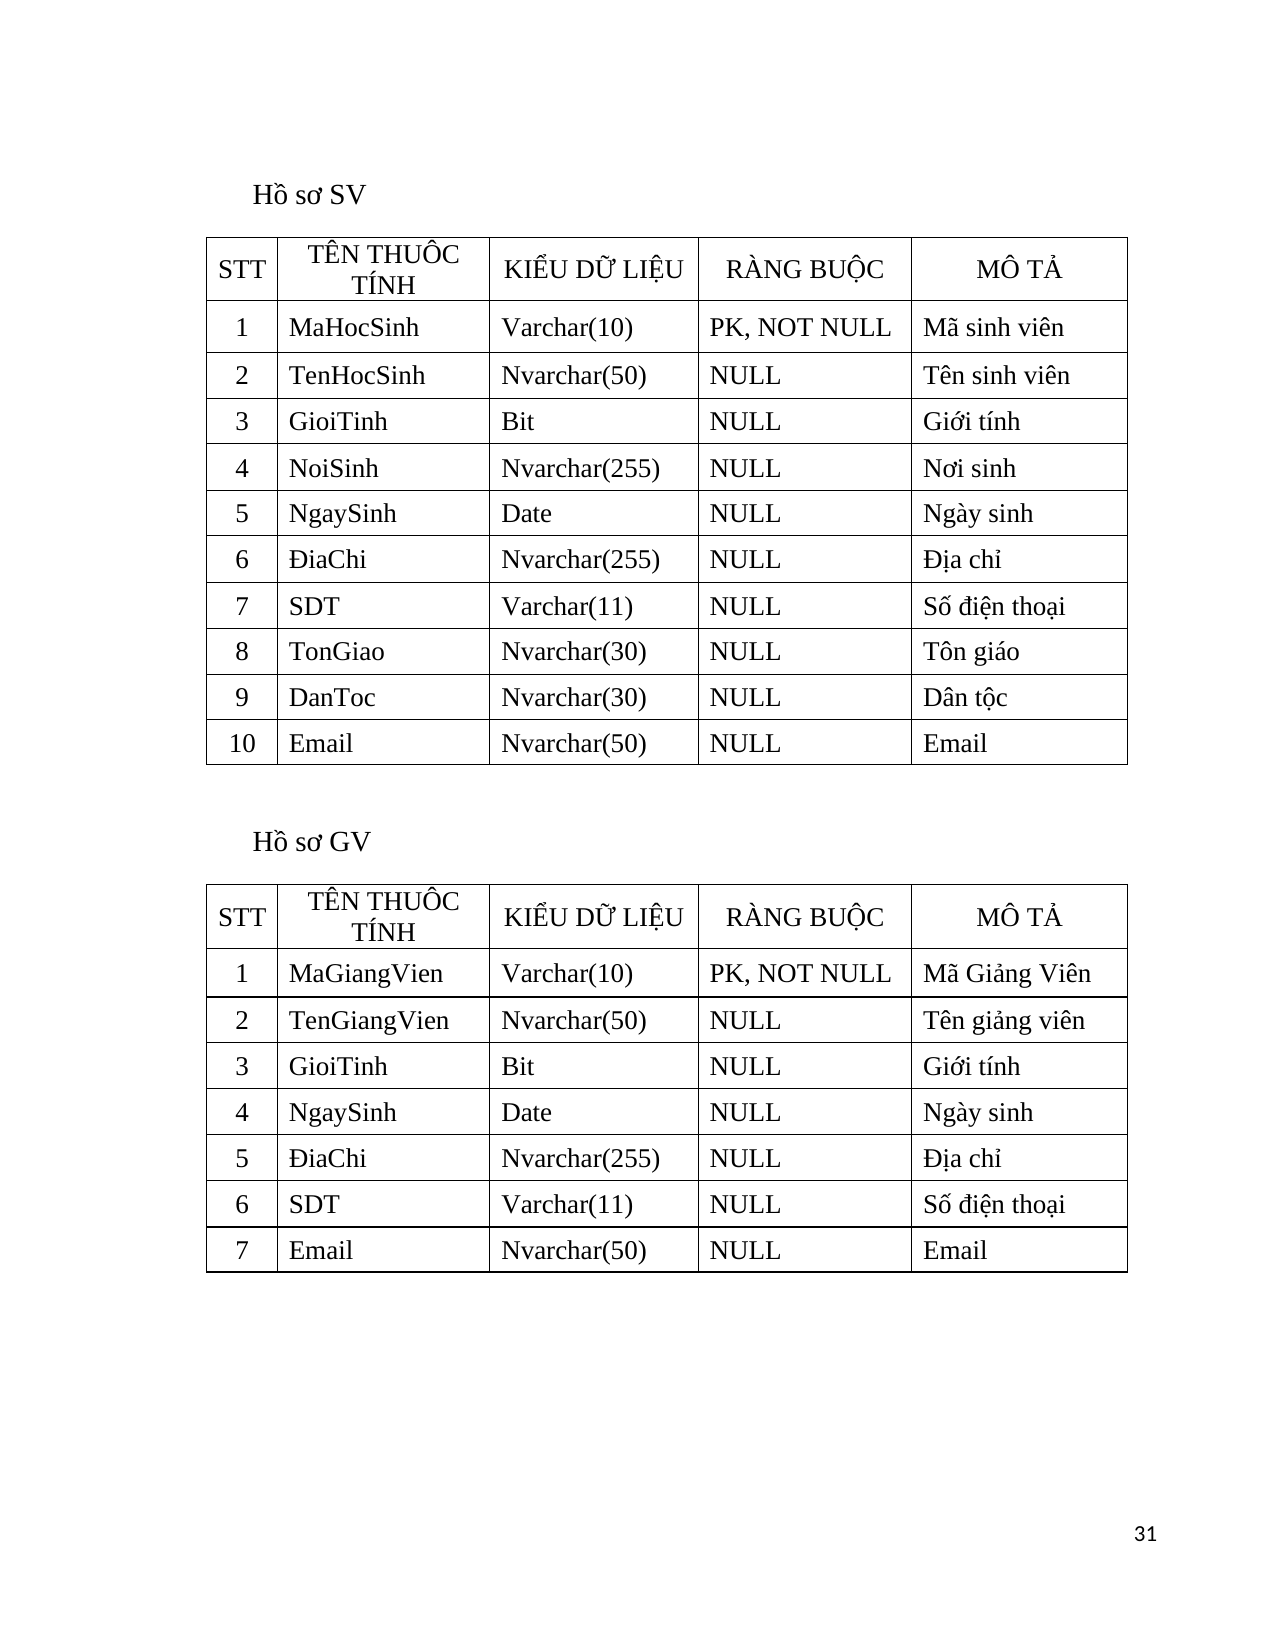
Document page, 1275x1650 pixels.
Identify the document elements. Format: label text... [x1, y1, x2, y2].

table_cell Date [490, 491, 698, 535]
table_cell NULL [699, 399, 911, 443]
table_cell Ngày sinh [912, 1089, 1127, 1134]
table_cell Email [912, 1228, 1127, 1271]
table_cell Nvarchar(50) [490, 1228, 698, 1271]
table_cell Email [912, 720, 1127, 764]
table_cell PK, NOT NULL [699, 301, 911, 352]
table_cell 6 [207, 536, 277, 582]
table_cell Địa chỉ [912, 1135, 1127, 1180]
table_header MÔ TẢ [912, 238, 1127, 300]
table_cell MaHocSinh [278, 301, 489, 352]
table_cell Nvarchar(50) [490, 353, 698, 397]
table_header RÀNG BUỘC [699, 238, 911, 300]
table_cell 1 [207, 301, 277, 352]
table_cell 3 [207, 399, 277, 443]
table_cell Varchar(11) [490, 1181, 698, 1226]
table_header TÊN THUÔC TÍNH [278, 885, 489, 948]
table_cell TonGiao [278, 629, 489, 673]
table_cell NULL [699, 675, 911, 719]
table_cell NULL [699, 720, 911, 764]
table_cell NULL [699, 629, 911, 673]
table_cell ĐiaChi [278, 536, 489, 582]
table_header STT [207, 238, 277, 300]
table_cell Varchar(10) [490, 949, 698, 996]
text Hồ sơ SV [252, 177, 1157, 211]
table_cell GioiTinh [278, 399, 489, 443]
table_cell Số điện thoại [912, 1181, 1127, 1226]
table_cell Date [490, 1089, 698, 1134]
table_cell ĐiaChi [278, 1135, 489, 1180]
table_cell Địa chỉ [912, 536, 1127, 582]
table_cell Tôn giáo [912, 629, 1127, 673]
table_cell NULL [699, 491, 911, 535]
table_cell 2 [207, 353, 277, 397]
table_cell NULL [699, 1228, 911, 1271]
table_header KIỂU DỮ LIỆU [490, 885, 698, 948]
table_cell Giới tính [912, 399, 1127, 443]
table_cell Nvarchar(255) [490, 536, 698, 582]
table_cell DanToc [278, 675, 489, 719]
table_cell Số điện thoại [912, 583, 1127, 628]
table_cell SDT [278, 1181, 489, 1226]
table_cell GioiTinh [278, 1043, 489, 1088]
table_cell NULL [699, 998, 911, 1042]
table_cell Ngày sinh [912, 491, 1127, 535]
table_header KIỂU DỮ LIỆU [490, 238, 698, 300]
table_cell 9 [207, 675, 277, 719]
table_cell TenHocSinh [278, 353, 489, 397]
table_cell TenGiangVien [278, 998, 489, 1042]
table_cell Giới tính [912, 1043, 1127, 1088]
table_cell 10 [207, 720, 277, 764]
table_cell 7 [207, 1228, 277, 1271]
table_header TÊN THUÔC TÍNH [278, 238, 489, 300]
table_cell Bit [490, 1043, 698, 1088]
table_cell Tên sinh viên [912, 353, 1127, 397]
table_cell 2 [207, 998, 277, 1042]
table_cell Nvarchar(30) [490, 629, 698, 673]
table_cell NULL [699, 1043, 911, 1088]
table_header STT [207, 885, 277, 948]
table_cell NULL [699, 444, 911, 490]
table_cell Email [278, 720, 489, 764]
table_cell NULL [699, 536, 911, 582]
table_cell 5 [207, 1135, 277, 1180]
table_cell Bit [490, 399, 698, 443]
table_cell Nvarchar(255) [490, 444, 698, 490]
table_cell SDT [278, 583, 489, 628]
table_cell 6 [207, 1181, 277, 1226]
table_cell NULL [699, 1089, 911, 1134]
table_cell Nvarchar(30) [490, 675, 698, 719]
table_cell MaGiangVien [278, 949, 489, 996]
table_cell 3 [207, 1043, 277, 1088]
table_cell Nvarchar(50) [490, 720, 698, 764]
table_cell 4 [207, 1089, 277, 1134]
table_cell NULL [699, 353, 911, 397]
table_cell Varchar(11) [490, 583, 698, 628]
table_cell 5 [207, 491, 277, 535]
table_cell NULL [699, 1135, 911, 1180]
table_cell Mã sinh viên [912, 301, 1127, 352]
table_cell 1 [207, 949, 277, 996]
table_cell NgaySinh [278, 1089, 489, 1134]
table_cell Nơi sinh [912, 444, 1127, 490]
table_cell NULL [699, 583, 911, 628]
text Hồ sơ GV [252, 824, 1157, 858]
table_cell PK, NOT NULL [699, 949, 911, 996]
table_cell Varchar(10) [490, 301, 698, 352]
table_cell Nvarchar(50) [490, 998, 698, 1042]
table_cell Mã Giảng Viên [912, 949, 1127, 996]
table_header RÀNG BUỘC [699, 885, 911, 948]
table_cell 8 [207, 629, 277, 673]
table_cell NgaySinh [278, 491, 489, 535]
table_cell NoiSinh [278, 444, 489, 490]
table_cell Email [278, 1228, 489, 1271]
table_cell NULL [699, 1181, 911, 1226]
table_cell Nvarchar(255) [490, 1135, 698, 1180]
table_cell 7 [207, 583, 277, 628]
table_header MÔ TẢ [912, 885, 1127, 948]
table_cell Dân tộc [912, 675, 1127, 719]
table_cell Tên giảng viên [912, 998, 1127, 1042]
table_cell 4 [207, 444, 277, 490]
